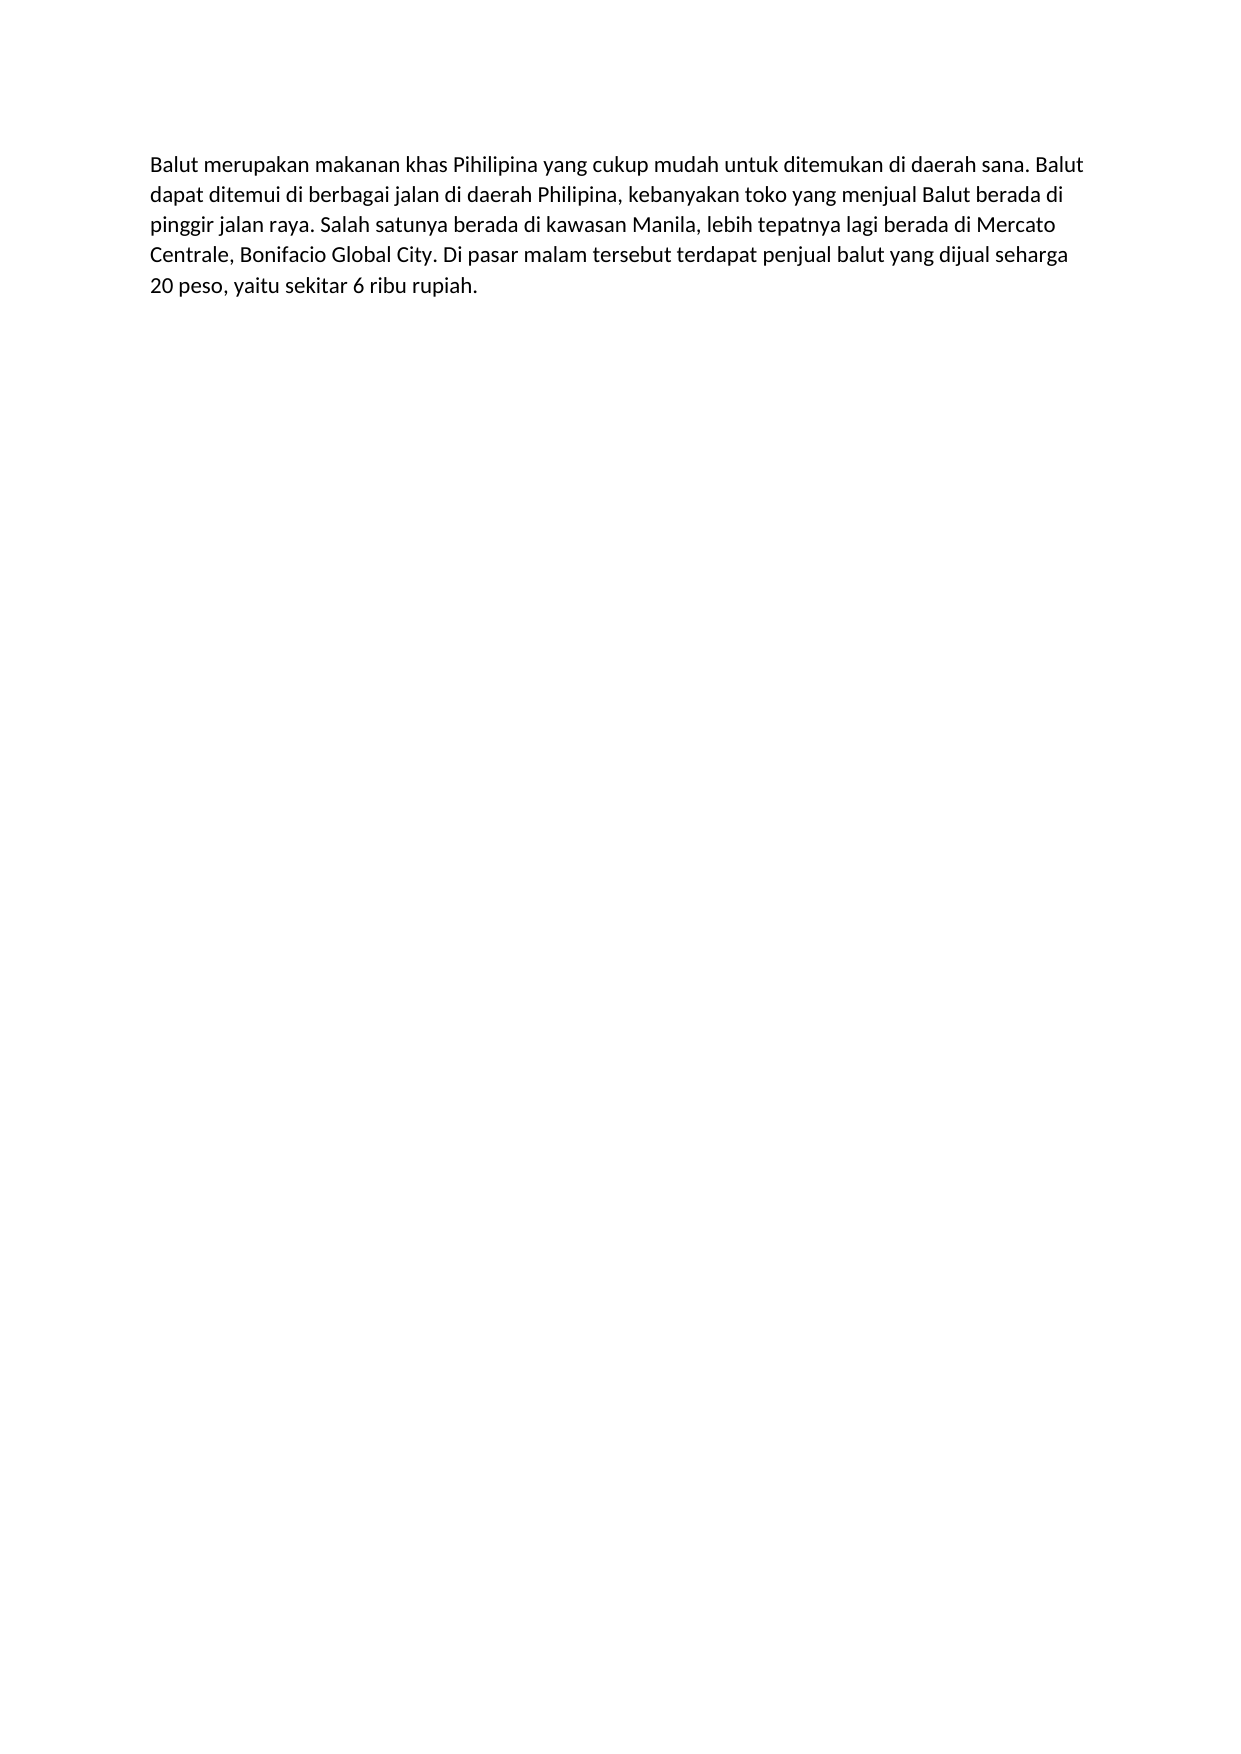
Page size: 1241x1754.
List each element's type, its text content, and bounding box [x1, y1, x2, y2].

text Balut merupakan makanan khas Pihilipina yang cukup mudah untuk ditemukan di daerah sana. Balut dapat ditemui di berbagai jalan di daerah Philipina, kebanyakan toko yang menjual Balut berada di pinggir jalan raya. Salah satunya berada di kawasan Manila, lebih tepatnya lagi berada di Mercato Centrale, Bonifacio Global City. Di pasar malam tersebut terdapat penjual balut yang dijual seharga 20 peso, yaitu sekitar 6 ribu rupiah. [150, 150, 1090, 299]
